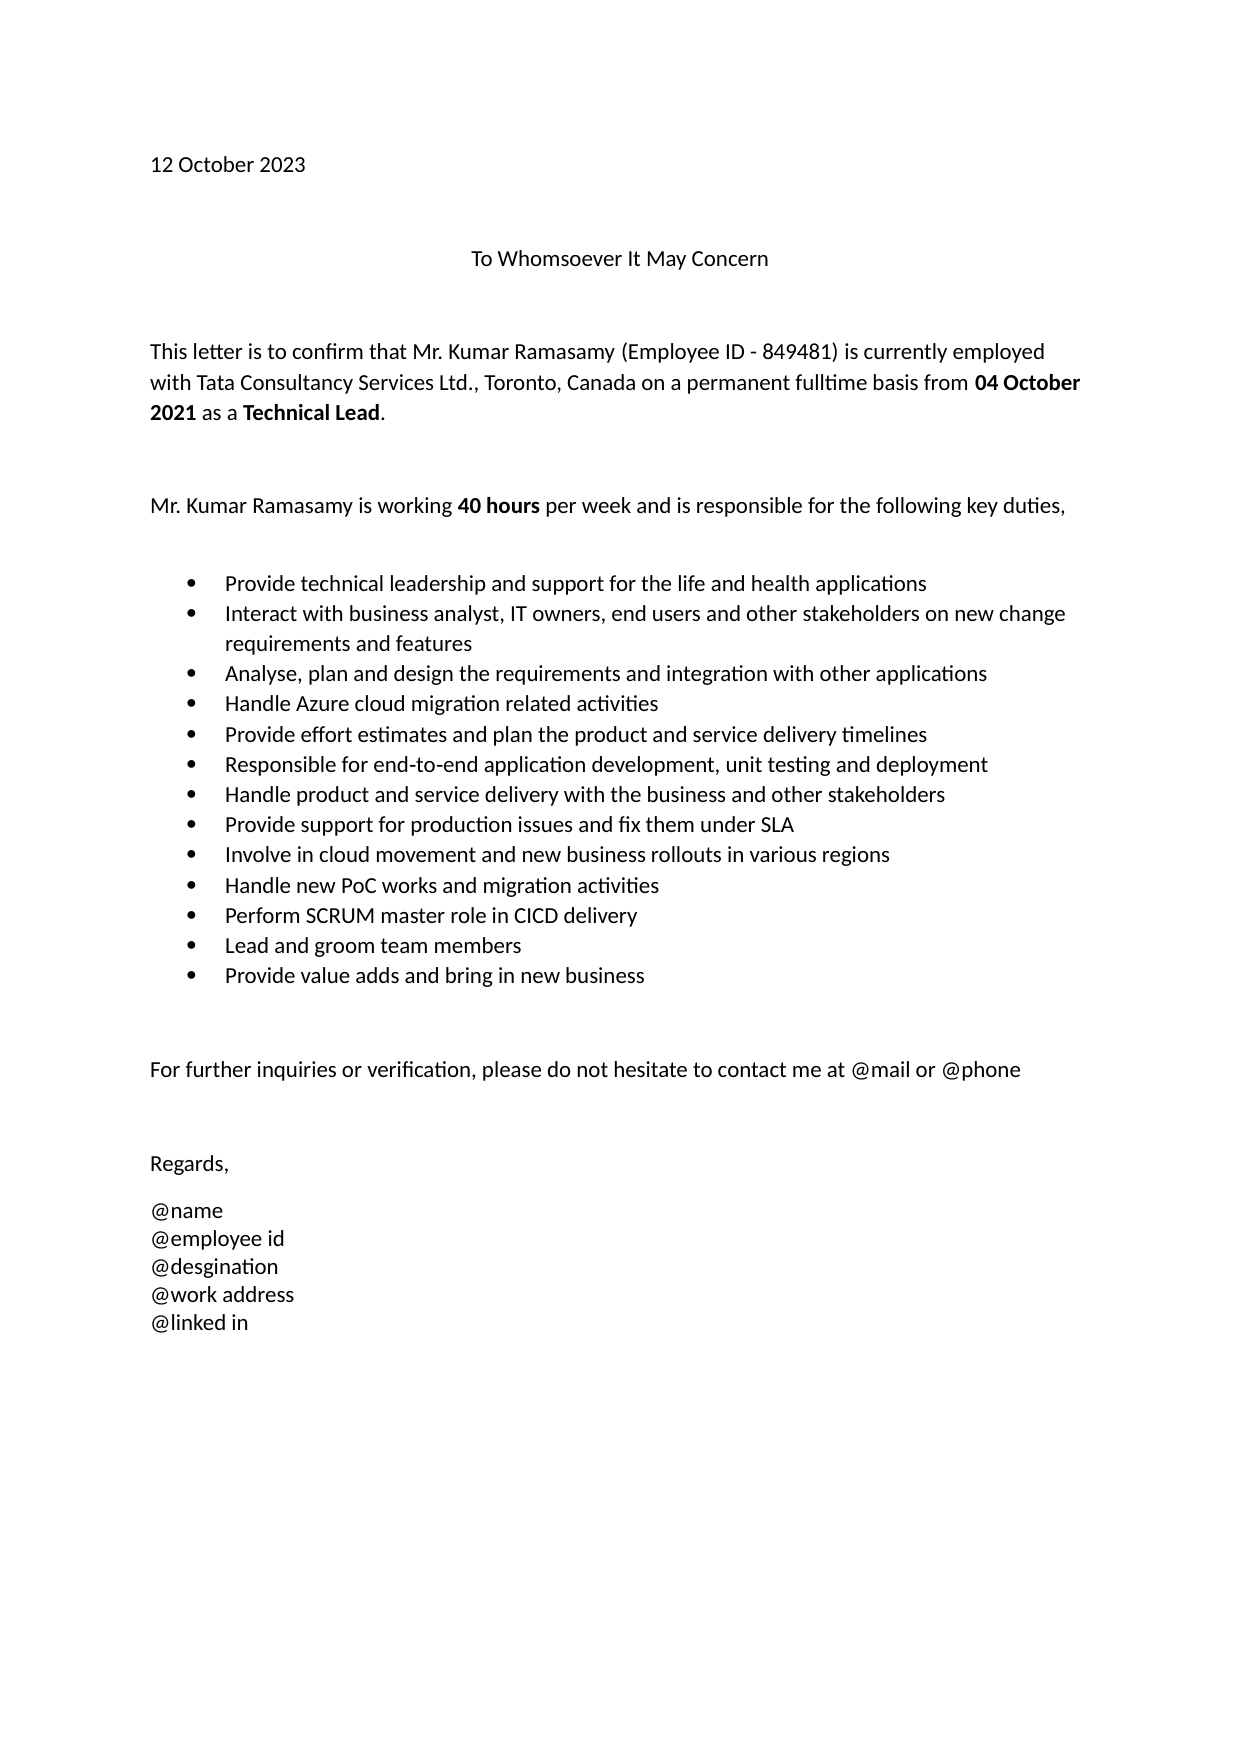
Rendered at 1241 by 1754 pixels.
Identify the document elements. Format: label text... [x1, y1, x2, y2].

list Provide effort estimates and plan the product and service delivery timelines [187, 720, 1090, 748]
list Interact with business analyst, IT owners, end users and other stakeholders on new change requirements and features [187, 599, 1090, 657]
list Handle new PoC works and migration activities [187, 871, 1090, 899]
text To Whomsoever It May Concern [150, 244, 1090, 272]
text 12 October 2023 [150, 150, 1090, 178]
list Provide value adds and bring in new business [187, 961, 1090, 989]
text For further inquiries or verification, please do not hesitate to contact me at @mail or @phone [150, 1055, 1090, 1083]
text Mr. Kumar Ramasamy is working 40 hours per week and is responsible for the following key duties, [150, 492, 1090, 520]
list Analyse, plan and design the requirements and integration with other applications [187, 659, 1090, 687]
list Lead and groom team members [187, 931, 1090, 959]
list Handle Azure cloud migration related activities [187, 689, 1090, 718]
text @desgination [150, 1252, 1090, 1280]
text @work address [150, 1280, 1090, 1308]
text @name [150, 1196, 1090, 1224]
list Perform SCRUM master role in CICD delivery [187, 901, 1090, 929]
text Regards, [150, 1149, 1090, 1177]
list Provide technical leadership and support for the life and health applications [187, 569, 1090, 597]
list Provide support for production issues and fix them under SLA [187, 810, 1090, 838]
text This letter is to confirm that Mr. Kumar Ramasamy (Employee ID - 849481) is currently employed with Tata Consultancy Services Ltd., Toronto, Canada on a permanent fulltime basis from 04 October 2021 as a Technical Lead. [150, 337, 1090, 426]
list Responsible for end‐to‐end application development, unit testing and deployment [187, 750, 1090, 778]
list Handle product and service delivery with the business and other stakeholders [187, 780, 1090, 808]
text @linked in [150, 1308, 1090, 1336]
text @employee id [150, 1224, 1090, 1252]
list Involve in cloud movement and new business rollouts in various regions [187, 841, 1090, 869]
